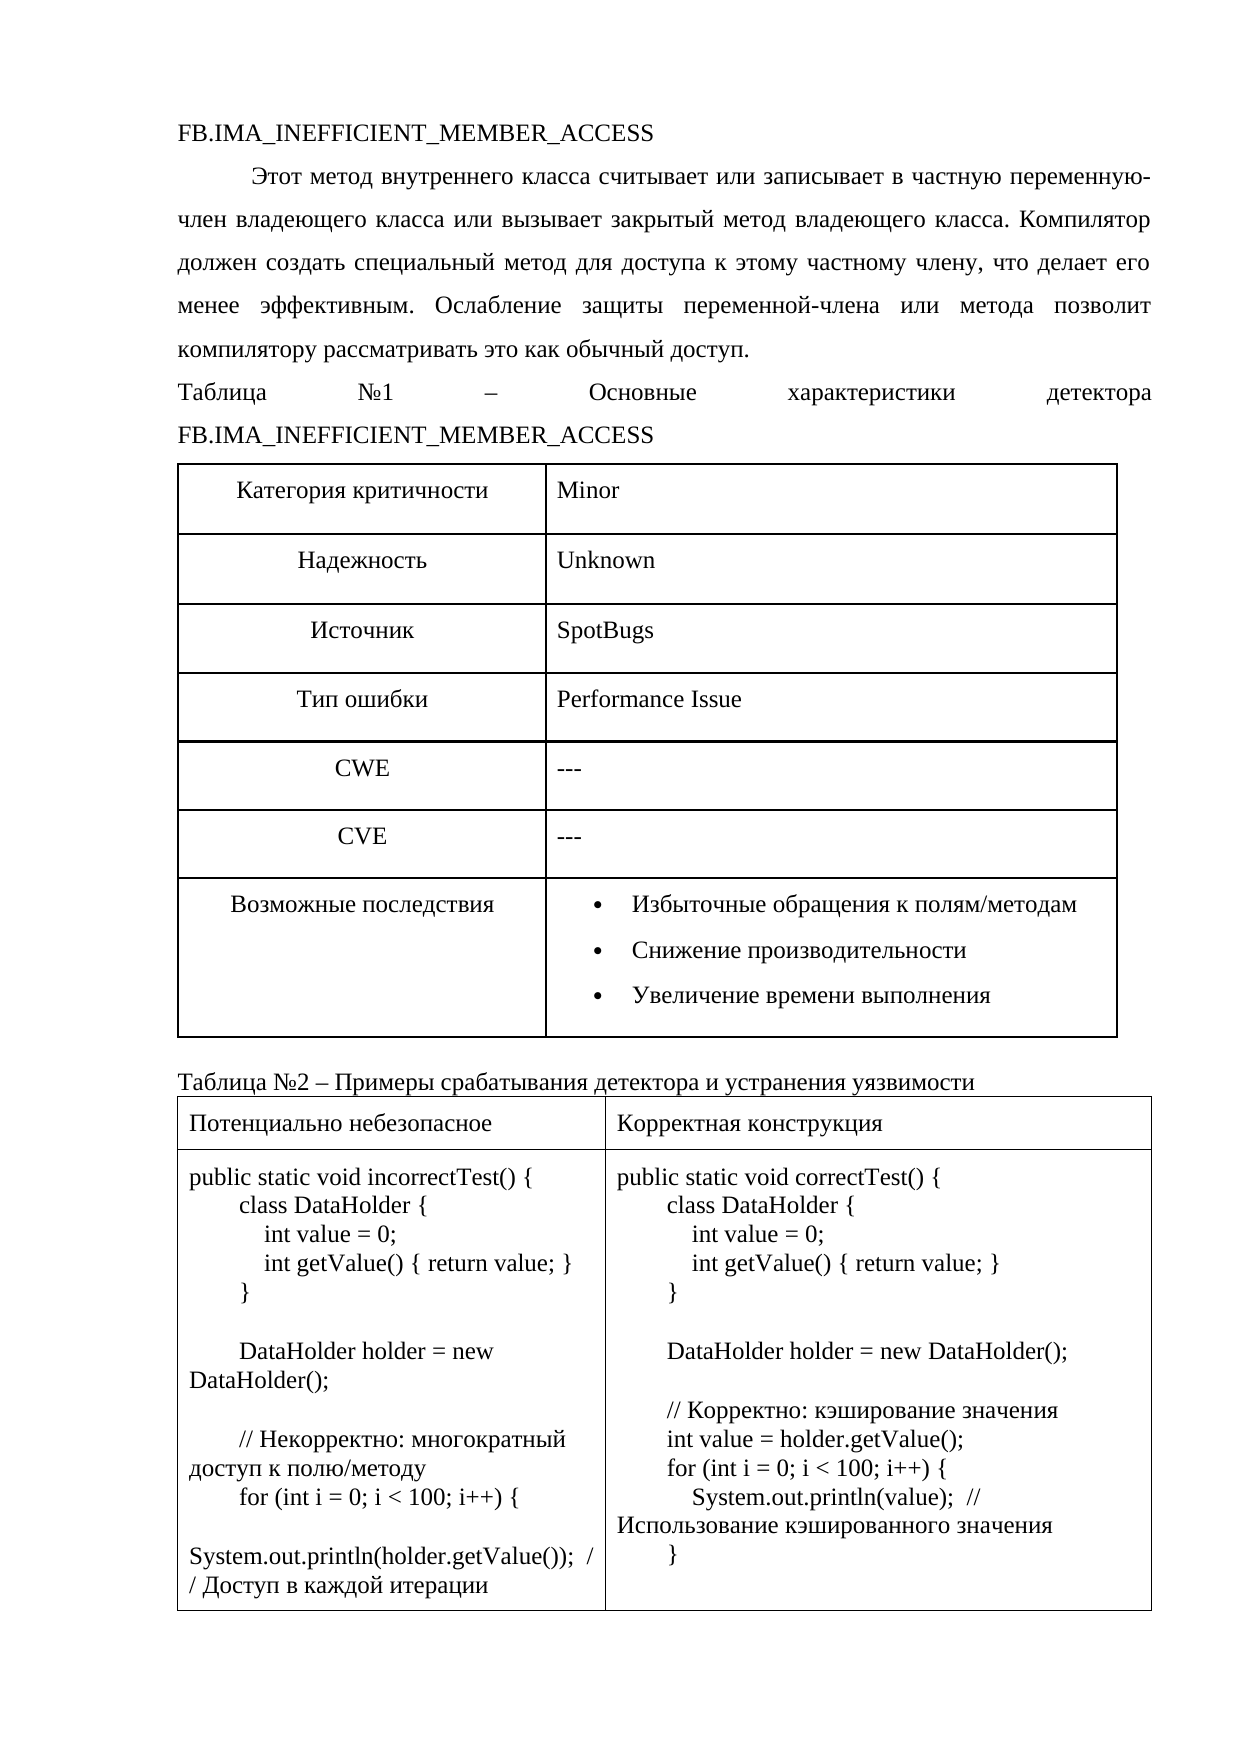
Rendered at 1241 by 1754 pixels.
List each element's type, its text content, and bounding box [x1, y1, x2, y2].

table_cell Надежность [179, 535, 545, 603]
text Таблица №1 – Основные характеристики детектора FB.IMA_INEFFICIENT_MEMBER_ACCESS [177, 377, 1152, 449]
table_cell Unknown [547, 535, 1116, 603]
table_header Потенциально небезопасное [178, 1097, 605, 1149]
table_header Minor [547, 465, 1116, 532]
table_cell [178, 1150, 605, 1610]
table_cell --- [547, 743, 1116, 809]
table_cell --- [547, 811, 1116, 877]
text Этот метод внутреннего класса считывает или записывает в частную переменную-член владеющего класса или вызывает закрытый метод владеющего класса. Компилятор должен создать специальный метод для доступа к этому частному члену, что делает его менее эффективным. Ослабление защиты переменной-члена или метода позволит компилятору рассматривать это как обычный доступ. [177, 161, 1152, 362]
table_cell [606, 1150, 1151, 1610]
table_cell Источник [179, 605, 545, 672]
table_header Корректная конструкция [606, 1097, 1151, 1149]
table_cell Performance Issue [547, 674, 1116, 740]
table_cell Избыточные обращения к полям/методам Снижение производительности Увеличение времени выполнения [547, 879, 1116, 1036]
table_cell Возможные последствия [179, 879, 545, 1036]
table_cell Тип ошибки [179, 674, 545, 740]
text Таблица №2 – Примеры срабатывания детектора и устранения уязвимости [177, 1067, 1152, 1096]
table_cell CWE [179, 743, 545, 809]
table_cell CVE [179, 811, 545, 877]
text FB.IMA_INEFFICIENT_MEMBER_ACCESS [177, 118, 1152, 147]
table_cell SpotBugs [547, 605, 1116, 672]
table_header Категория критичности [179, 465, 545, 532]
